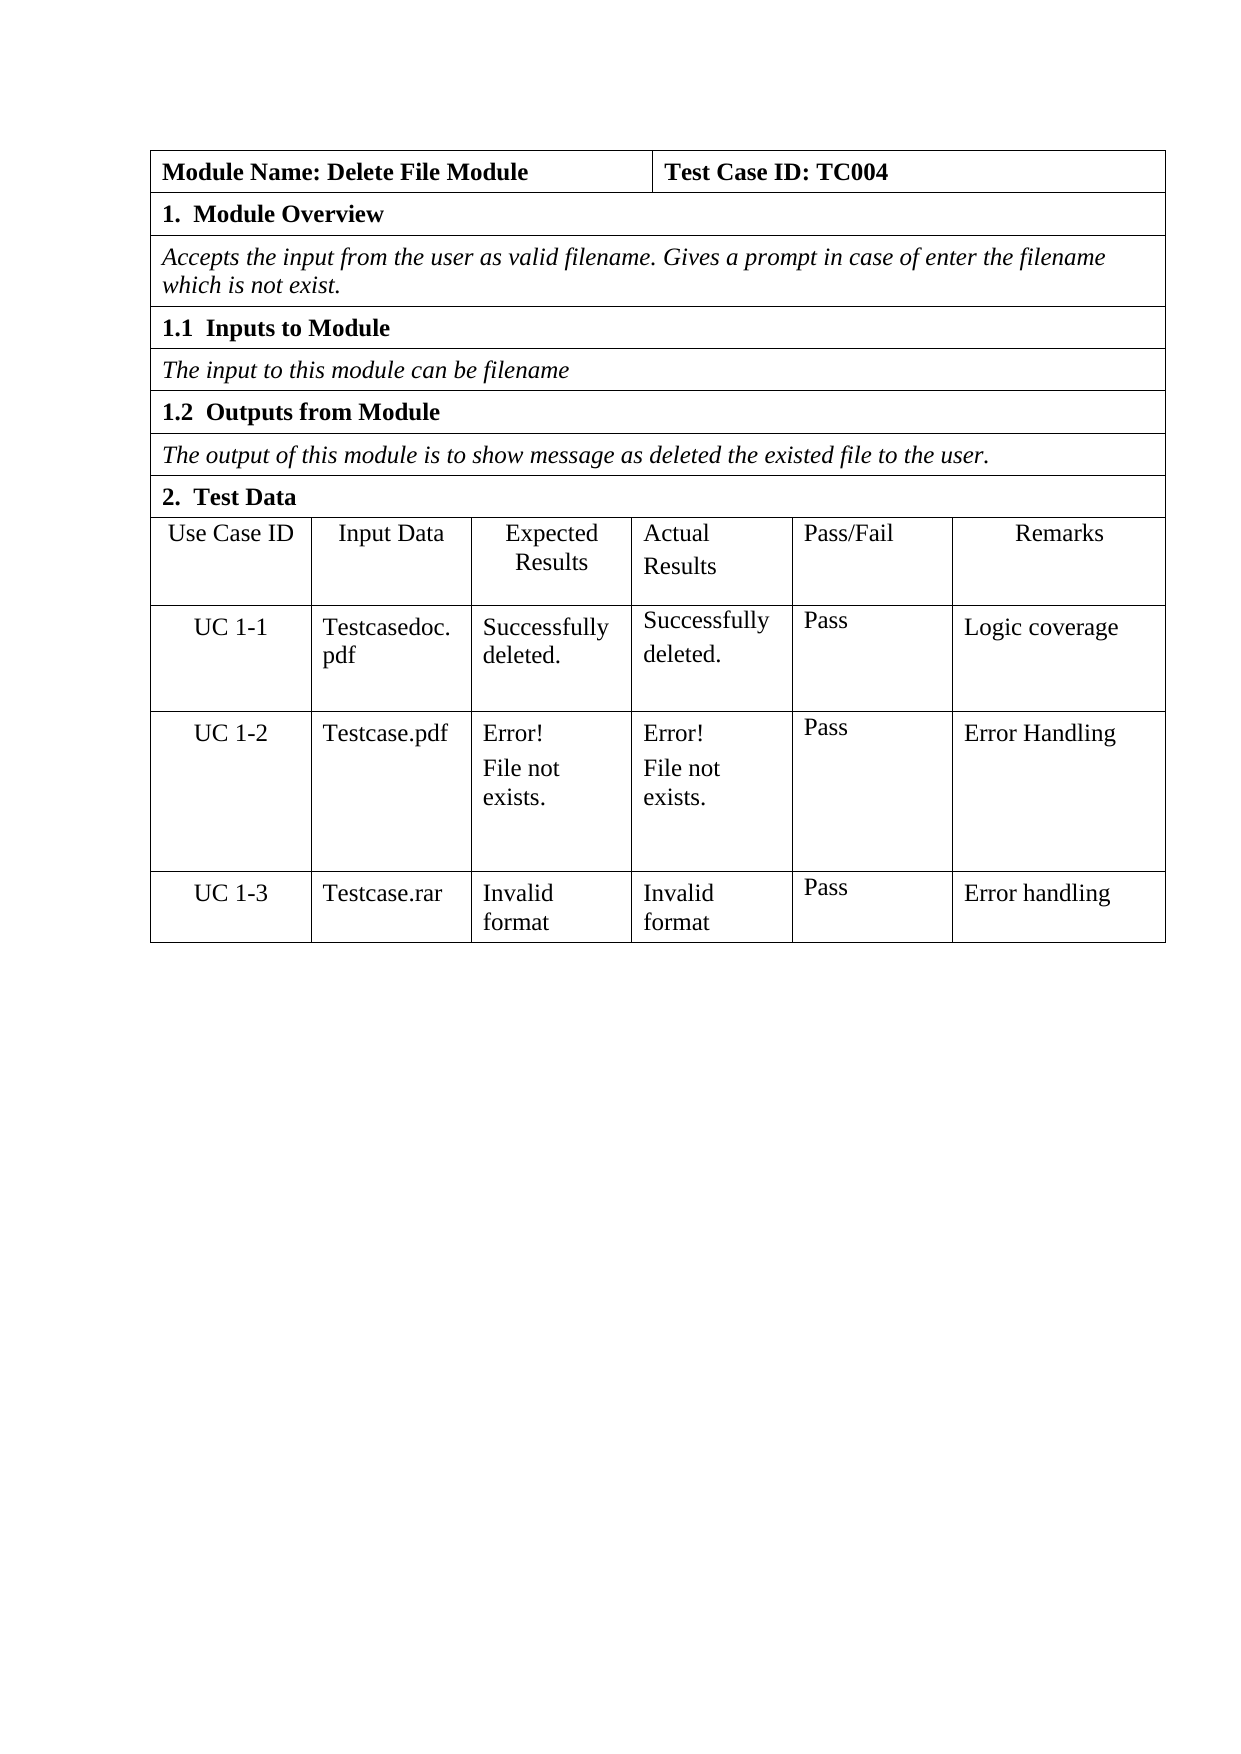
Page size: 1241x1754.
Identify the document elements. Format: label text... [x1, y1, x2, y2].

table_cell The input to this module can be filename [151, 349, 1165, 390]
table_cell 2. Test Data [151, 476, 1165, 517]
table_cell Expected Results [472, 518, 631, 604]
table_cell The output of this module is to show message as deleted the existed file to the user. [151, 434, 1165, 475]
table_cell Logic coverage [953, 606, 1165, 711]
table_cell 1.2 Outputs from Module [151, 391, 1165, 432]
table_cell 1.1 Inputs to Module [151, 307, 1165, 348]
table_cell Successfully deleted. [632, 606, 792, 711]
table_cell Error Handling [953, 712, 1165, 871]
table_cell Successfully deleted. [472, 606, 631, 711]
table_cell Accepts the input from the user as valid filename. Gives a prompt in case of enter the filename which is not exist. [151, 236, 1165, 306]
table_cell Pass [793, 872, 952, 942]
table_cell Testcasedoc.pdf [312, 606, 471, 711]
table_cell UC 1-2 [151, 712, 311, 871]
table_cell UC 1-3 [151, 872, 311, 942]
table_cell Input Data [312, 518, 471, 604]
table_cell Testcase.rar [312, 872, 471, 942]
table_header Module Name: Delete File Module [151, 151, 652, 192]
table_cell Error! File not exists. [472, 712, 631, 871]
table_cell Pass [793, 606, 952, 711]
table_cell Invalid format [632, 872, 792, 942]
table_cell Error! File not exists. [632, 712, 792, 871]
table_cell UC 1-1 [151, 606, 311, 711]
table_cell Pass/Fail [793, 518, 952, 604]
table_cell 1. Module Overview [151, 193, 1165, 234]
table_cell Invalid format [472, 872, 631, 942]
table_header Test Case ID: TC004 [653, 151, 1165, 192]
table_cell Remarks [953, 518, 1165, 604]
table_cell Use Case ID [151, 518, 311, 604]
table_cell Actual Results [632, 518, 792, 604]
table_cell Pass [793, 712, 952, 871]
table_cell Testcase.pdf [312, 712, 471, 871]
table_cell Error handling [953, 872, 1165, 942]
